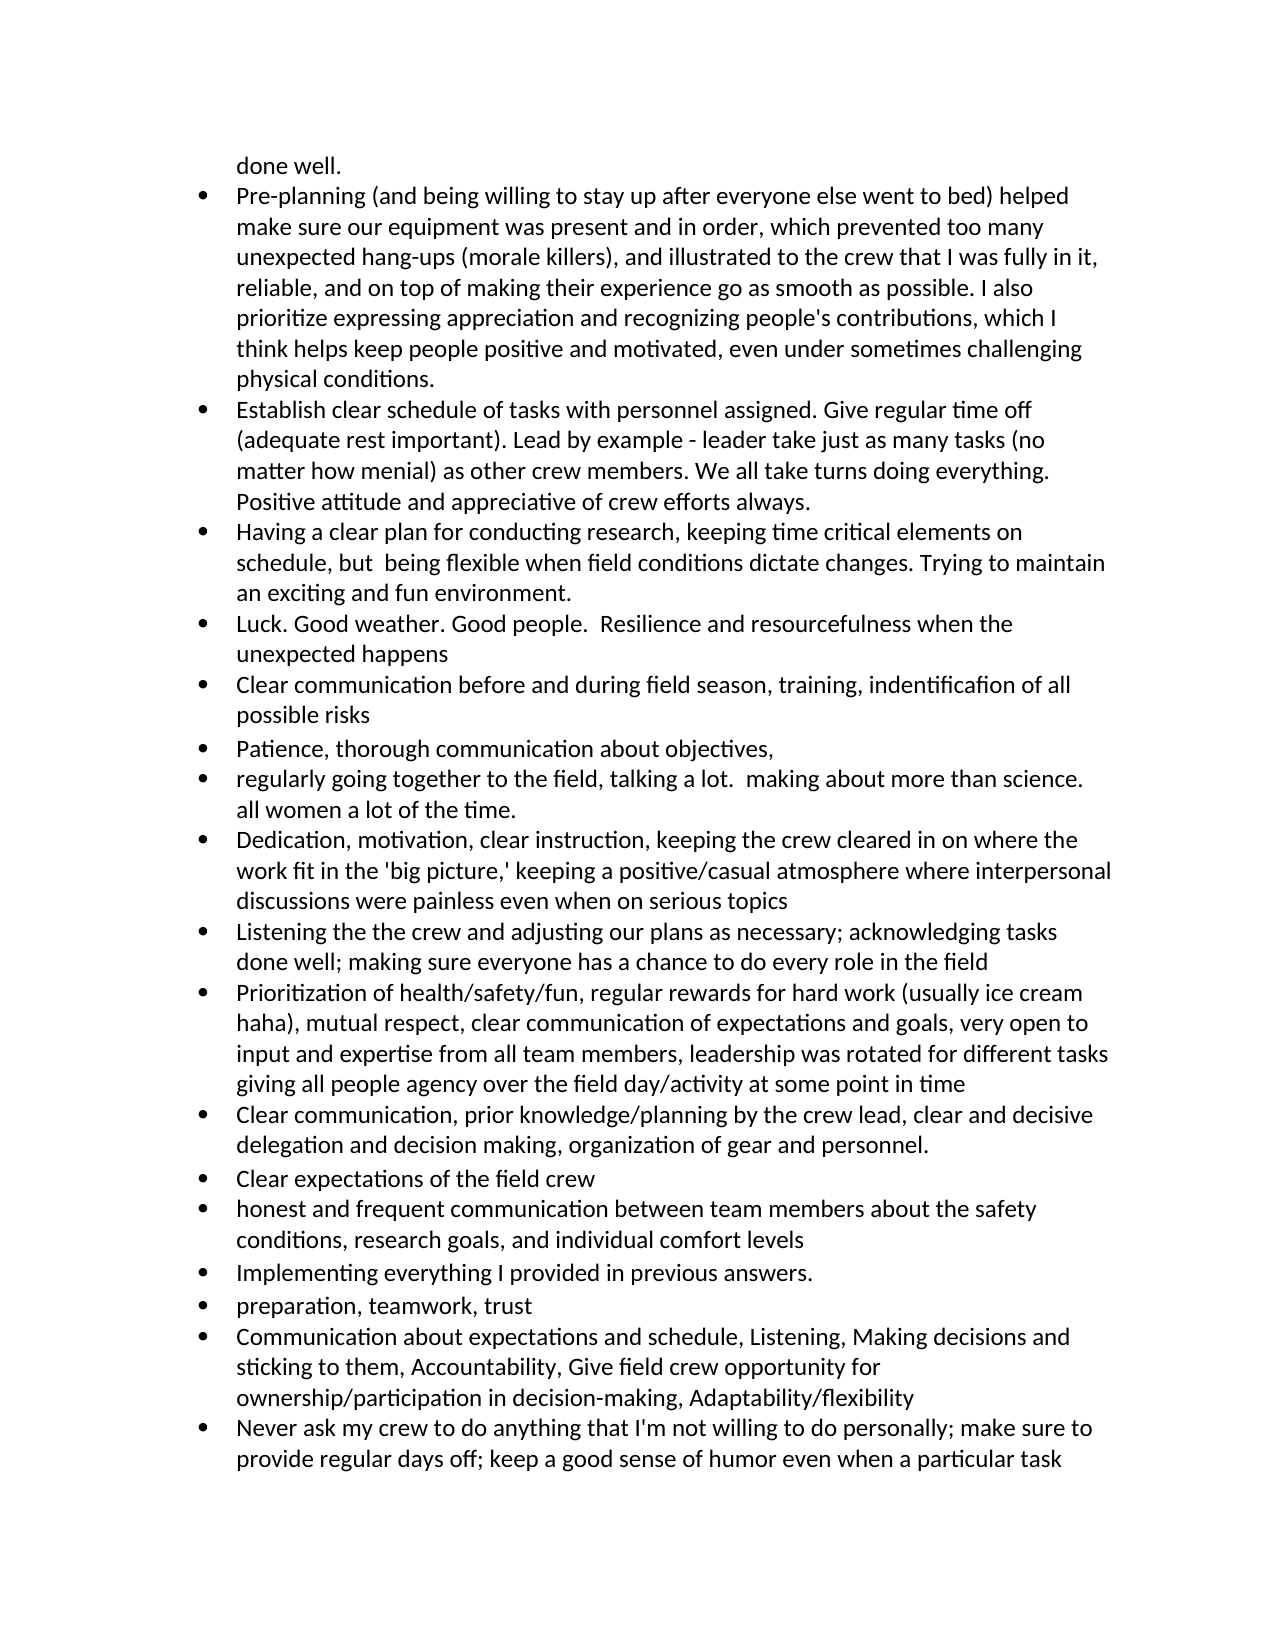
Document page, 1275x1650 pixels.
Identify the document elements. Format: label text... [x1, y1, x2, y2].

table_cell Clear expectations of the field crew [150, 1160, 1125, 1193]
table_cell honest and frequent communication between team members about the safety conditions, research goals, and individual comfort levels [150, 1193, 1125, 1254]
table_cell Patience, thorough communication about objectives, [150, 730, 1125, 763]
table_cell Having a clear plan for conducting research, keeping time critical elements on schedule, but being flexible when field conditions dictate changes. Trying to maintain an exciting and fun environment. [150, 516, 1125, 608]
table_cell Listening the the crew and adjusting our plans as necessary; acknowledging tasks done well; making sure everyone has a chance to do every role in the field [150, 916, 1125, 977]
table_cell Dedication, motivation, clear instruction, keeping the crew cleared in on where the work fit in the 'big picture,' keeping a positive/casual atmosphere where interpersonal discussions were painless even when on serious topics [150, 824, 1125, 916]
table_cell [150, 1413, 1125, 1474]
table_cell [150, 150, 1125, 181]
table_cell Clear communication, prior knowledge/planning by the crew lead, clear and decisive delegation and decision making, organization of gear and personnel. [150, 1099, 1125, 1160]
table_cell Clear communication before and during field season, training, indentificafion of all possible risks [150, 669, 1125, 730]
table_cell regularly going together to the field, talking a lot. making about more than science. all women a lot of the time. [150, 763, 1125, 824]
table_cell preparation, teamwork, trust [150, 1288, 1125, 1321]
table_cell Communication about expectations and schedule, Listening, Making decisions and sticking to them, Accountability, Give field crew opportunity for ownership/participation in decision-making, Adaptability/flexibility [150, 1321, 1125, 1413]
table_cell Establish clear schedule of tasks with personnel assigned. Give regular time off (adequate rest important). Lead by example - leader take just as many tasks (no matter how menial) as other crew members. We all take turns doing everything. Positive attitude and appreciative of crew efforts always. [150, 394, 1125, 516]
table_cell Implementing everything I provided in previous answers. [150, 1254, 1125, 1288]
table_cell Prioritization of health/safety/fun, regular rewards for hard work (usually ice cream haha), mutual respect, clear communication of expectations and goals, very open to input and expertise from all team members, leadership was rotated for different tasks giving all people agency over the field day/activity at some point in time [150, 977, 1125, 1099]
table_cell Luck. Good weather. Good people. Resilience and resourcefulness when the unexpected happens [150, 608, 1125, 669]
table_cell Pre-planning (and being willing to stay up after everyone else went to bed) helped make sure our equipment was present and in order, which prevented too many unexpected hang-ups (morale killers), and illustrated to the crew that I was fully in it, reliable, and on top of making their experience go as smooth as possible. I also prioritize expressing appreciation and recognizing people's contributions, which I think helps keep people positive and motivated, even under sometimes challenging physical conditions. [150, 181, 1125, 394]
